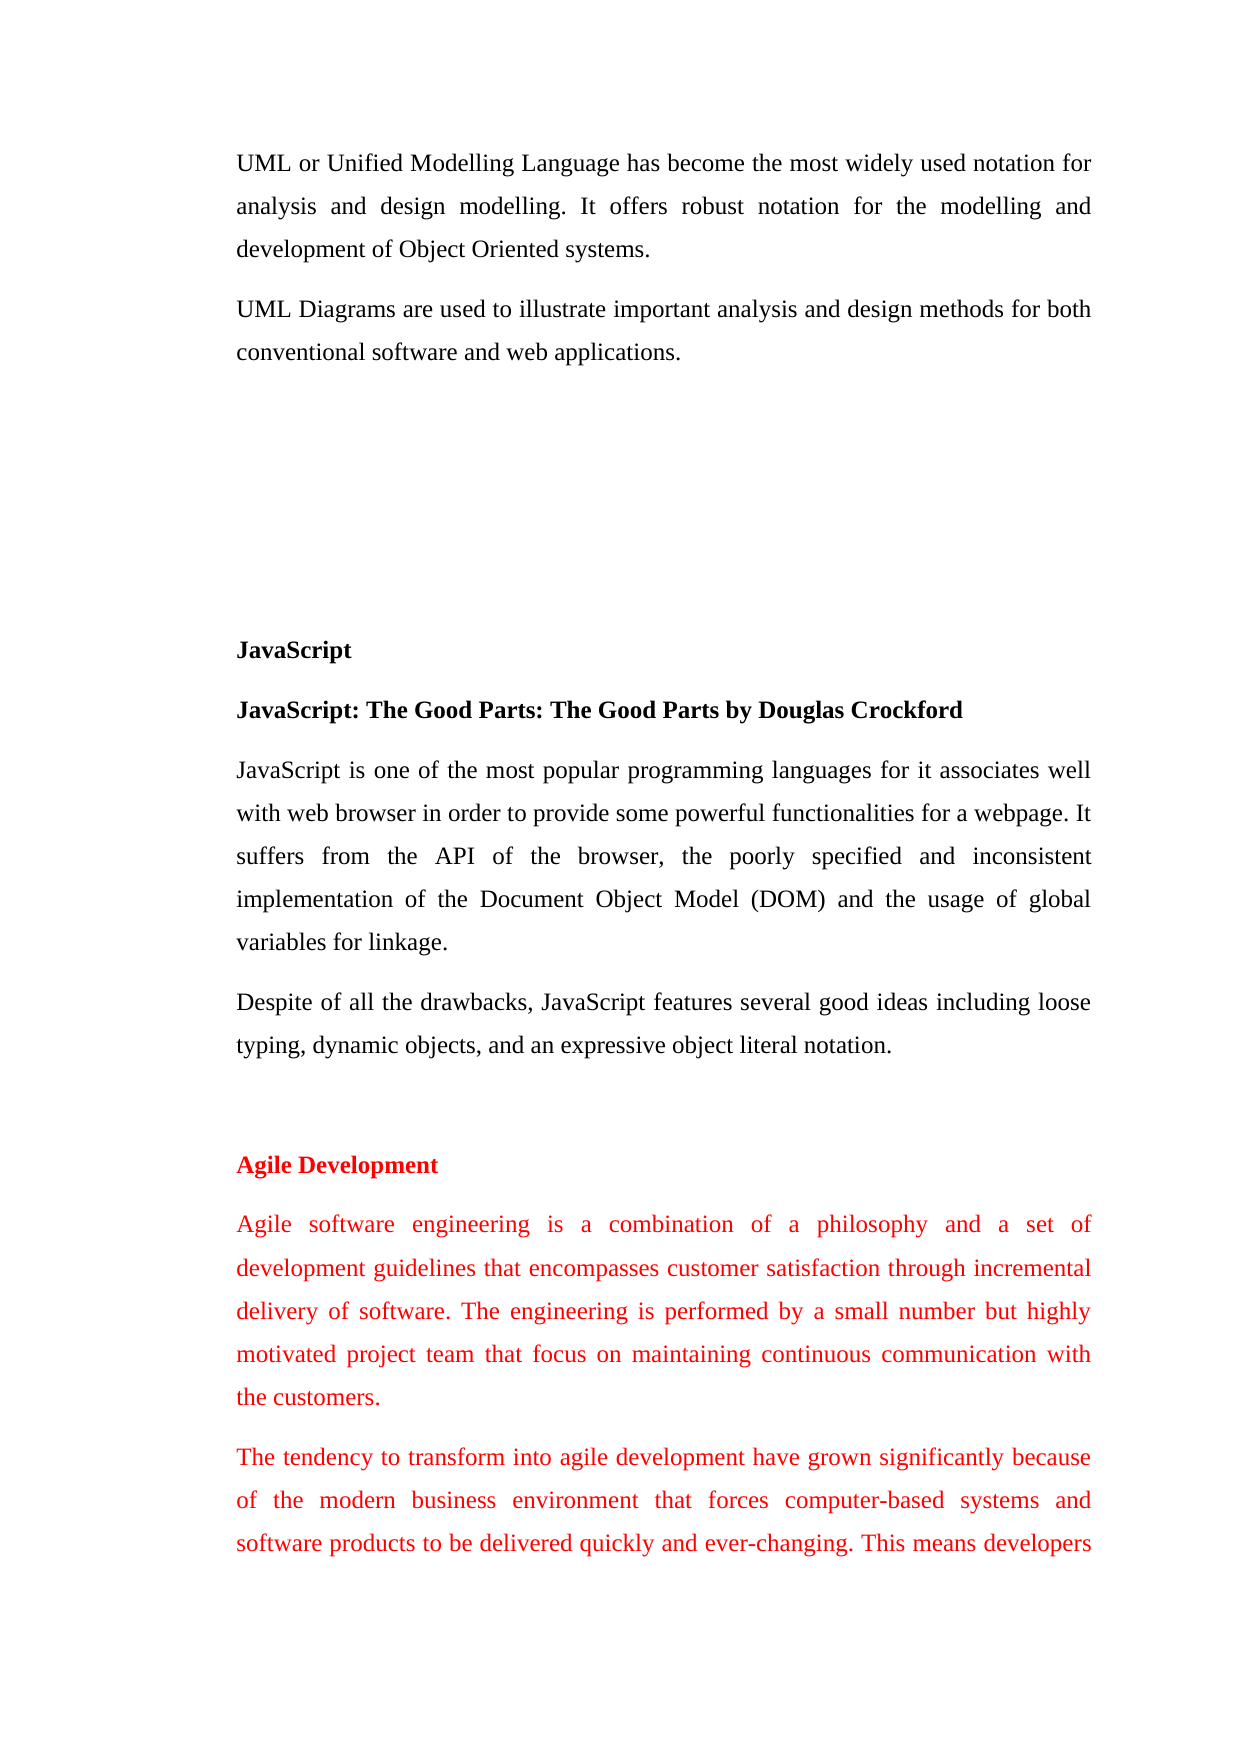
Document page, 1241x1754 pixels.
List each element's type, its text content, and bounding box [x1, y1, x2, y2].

text JavaScript is one of the most popular programming languages for it associates well with web browser in order to provide some powerful functionalities for a webpage. It suffers from the API of the browser, the poorly specified and inconsistent implementation of the Document Object Model (DOM) and the usage of global variables for linkage. [236, 755, 1092, 956]
text Despite of all the drawbacks, JavaScript features several good ideas including loose typing, dynamic objects, and an expressive object literal notation. [236, 987, 1092, 1059]
text UML Diagrams are used to illustrate important analysis and design methods for both conventional software and web applications. [236, 294, 1092, 366]
text JavaScript: The Good Parts: The Good Parts by Douglas Crockford [236, 695, 1092, 724]
text UML or Unified Modelling Language has become the most widely used notation for analysis and design modelling. It offers robust notation for the modelling and development of Object Oriented systems. [236, 148, 1092, 263]
text JavaScript [236, 635, 1092, 664]
text Agile Development [236, 1150, 1092, 1178]
text Agile software engineering is a combination of a philosophy and a set of development guidelines that encompasses customer satisfaction through incremental delivery of software. The engineering is performed by a small number but highly motivated project team that focus on maintaining continuous communication with the customers. [236, 1209, 1092, 1411]
